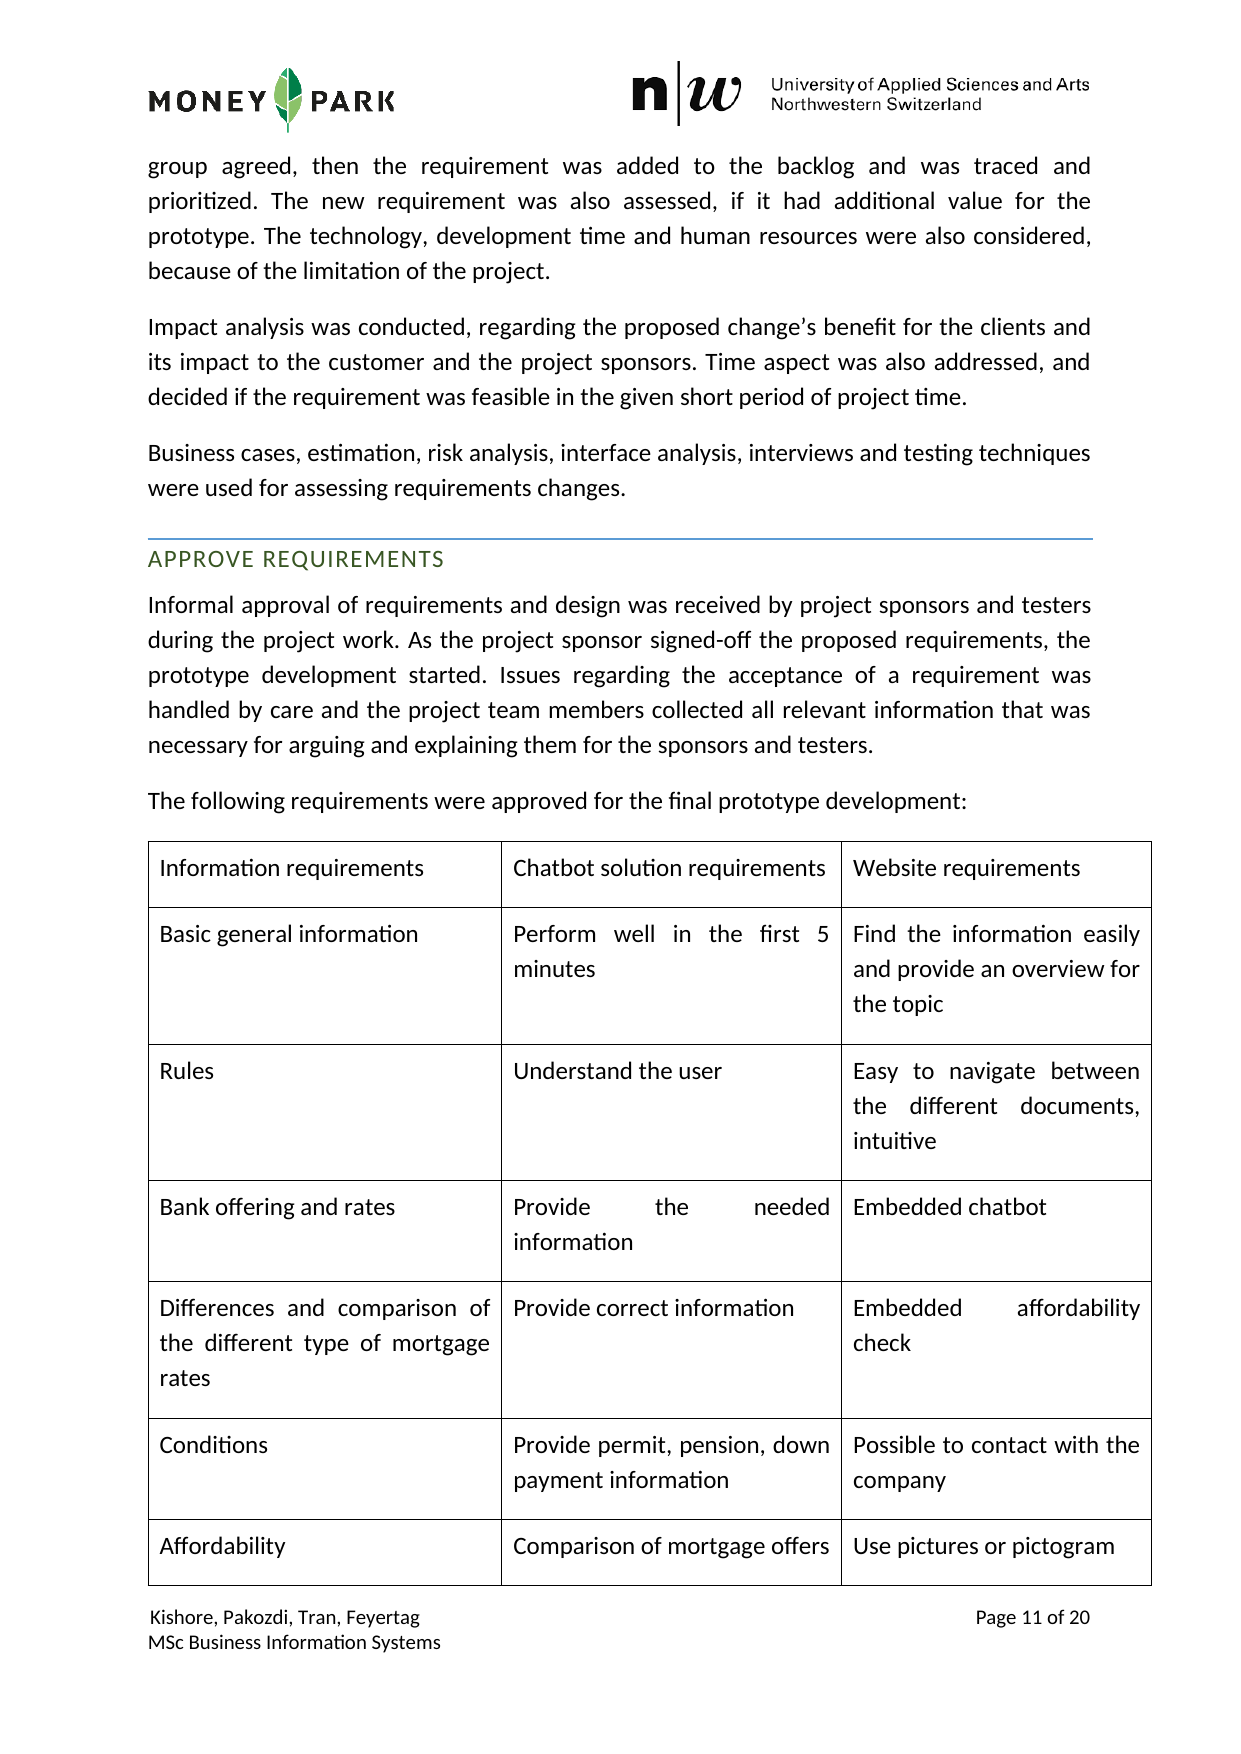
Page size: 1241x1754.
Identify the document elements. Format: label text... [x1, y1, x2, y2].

text Business cases, estimation, risk analysis, interface analysis, interviews and testing techniques were used for assessing requirements changes. [148, 437, 1093, 502]
picture [148, 68, 394, 133]
table_cell Provide the needed information [502, 1181, 841, 1281]
table_cell Basic general information [149, 908, 501, 1043]
table_cell Provide permit, pension, down payment information [502, 1419, 841, 1519]
table_cell Easy to navigate between the different documents, intuitive [842, 1045, 1151, 1180]
subtitle Approve Requirements [148, 540, 1093, 574]
table_cell Possible to contact with the company [842, 1419, 1151, 1519]
table_cell Affordability [149, 1520, 501, 1585]
table_header Website requirements [842, 842, 1151, 907]
table_cell Comparison of mortgage offers [502, 1520, 841, 1585]
table_cell Differences and comparison of the different type of mortgage rates [149, 1282, 501, 1417]
table_header Information requirements [149, 842, 501, 907]
table_cell Conditions [149, 1419, 501, 1519]
table_cell Embedded affordability check [842, 1282, 1151, 1417]
table_header Chatbot solution requirements [502, 842, 841, 907]
table_cell Provide correct information [502, 1282, 841, 1417]
table_cell Perform well in the first 5 minutes [502, 908, 841, 1043]
table_cell Embedded chatbot [842, 1181, 1151, 1281]
picture [632, 61, 1089, 126]
text Informal approval of requirements and design was received by project sponsors and testers during the project work. As the project sponsor signed-off the proposed requirements, the prototype development started. Issues regarding the acceptance of a requirement was handled by care and the project team members collected all relevant information that was necessary for arguing and explaining them for the sponsors and testers. [148, 589, 1093, 759]
text The following requirements were approved for the final prototype development: [148, 785, 1093, 815]
text Impact analysis was conducted, regarding the proposed change’s benefit for the clients and its impact to the customer and the project sponsors. Time aspect was also addressed, and decided if the requirement was feasible in the given short period of project time. [148, 311, 1093, 411]
table_cell Find the information easily and provide an overview for the topic [842, 908, 1151, 1043]
table_cell Bank offering and rates [149, 1181, 501, 1281]
table_cell Use pictures or pictogram [842, 1520, 1151, 1585]
table_cell Rules [149, 1045, 501, 1180]
table_cell Understand the user [502, 1045, 841, 1180]
